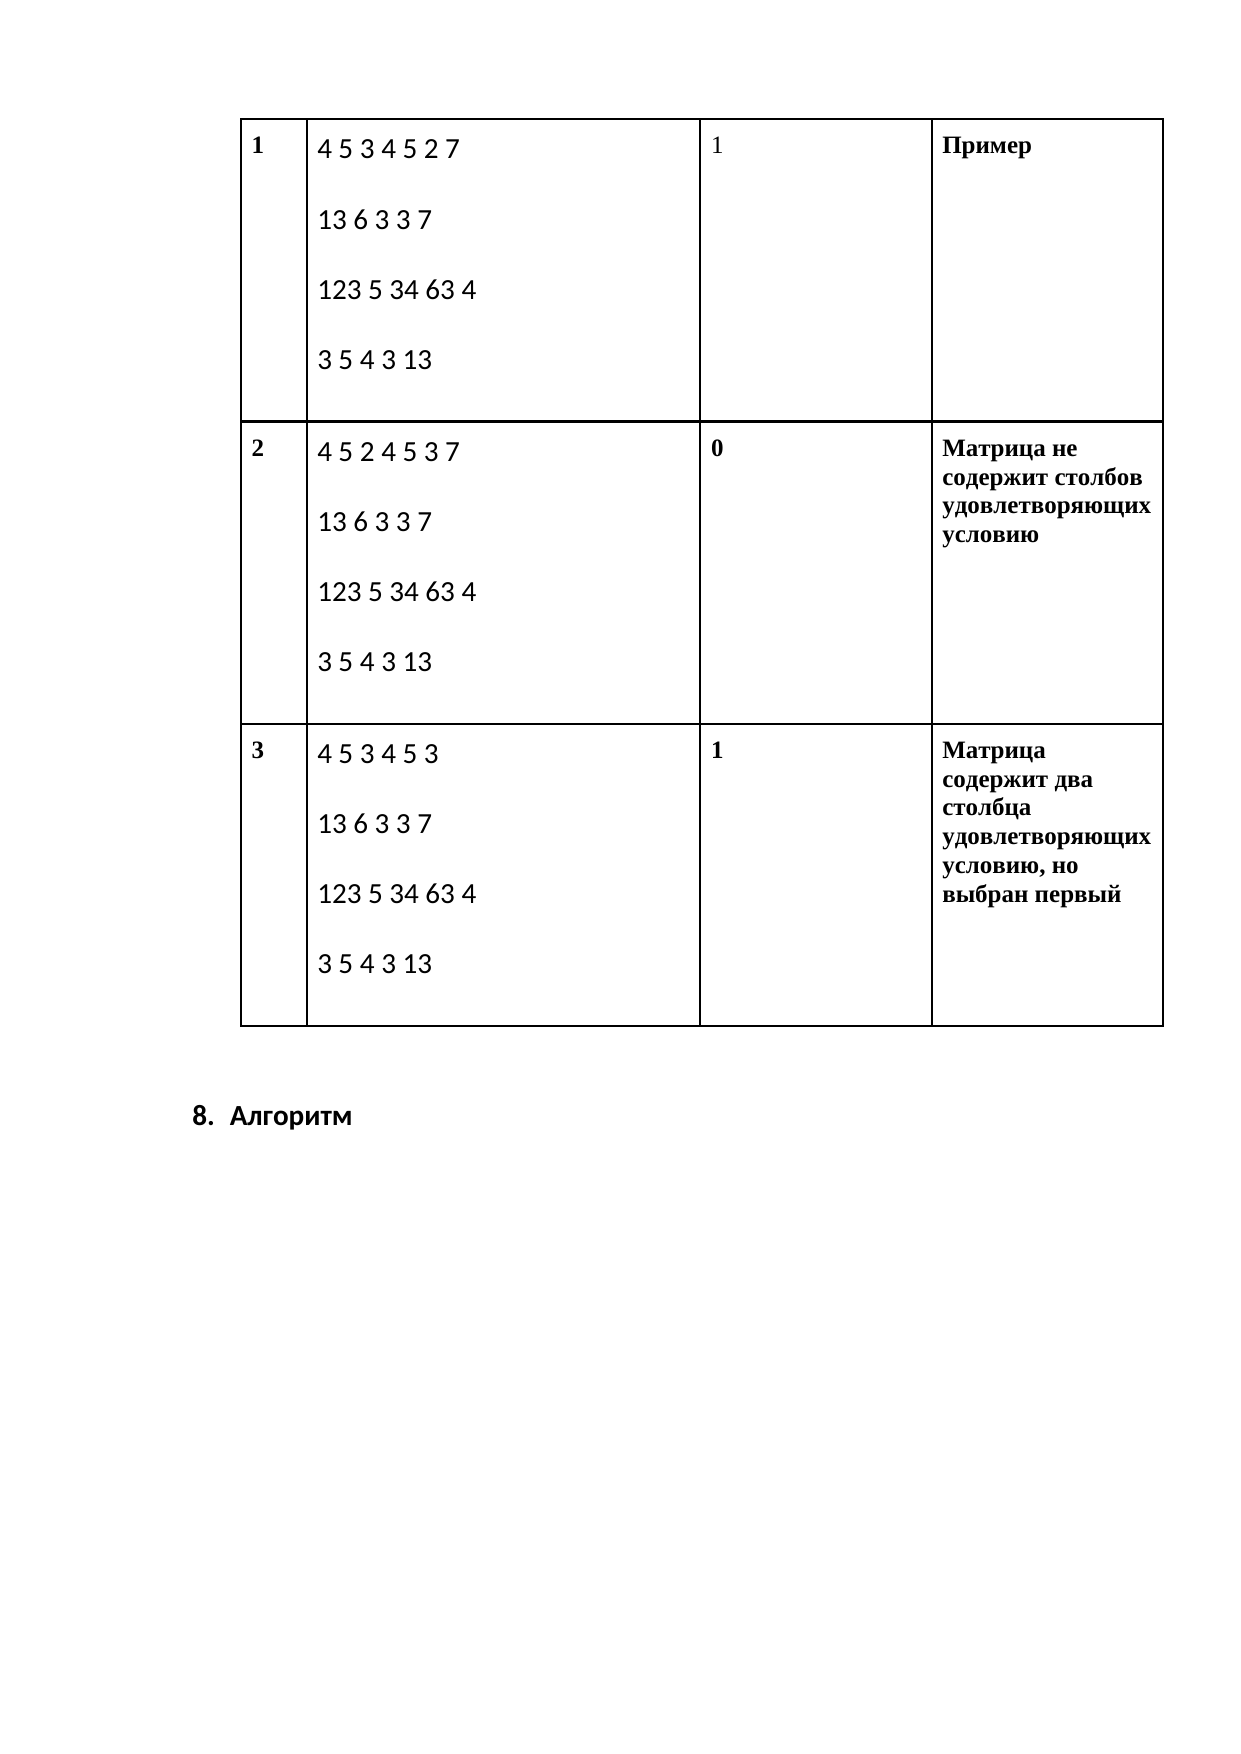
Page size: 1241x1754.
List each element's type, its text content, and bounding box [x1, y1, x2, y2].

table_cell Матрица содержит два столбца удовлетворяющих условию, но выбран первый [933, 725, 1162, 1025]
table_cell 1 [701, 725, 931, 1025]
table_cell 2 [242, 423, 306, 722]
table_cell 1 [242, 120, 306, 420]
table_cell Пример [933, 120, 1162, 420]
list Алгоритм [192, 1097, 1152, 1132]
table_cell 1 [701, 120, 931, 420]
table_cell 4 5 3 4 5 2 7 13 6 3 3 7 123 5 34 63 4 3 5 4 3 13 [308, 120, 699, 420]
table_cell 0 [701, 423, 931, 722]
table_cell Матрица не содержит столбов удовлетворяющих условию [933, 423, 1162, 722]
table_cell 4 5 3 4 5 3 13 6 3 3 7 123 5 34 63 4 3 5 4 3 13 [308, 725, 699, 1025]
table_cell 4 5 2 4 5 3 7 13 6 3 3 7 123 5 34 63 4 3 5 4 3 13 [308, 423, 699, 722]
table_cell 3 [242, 725, 306, 1025]
